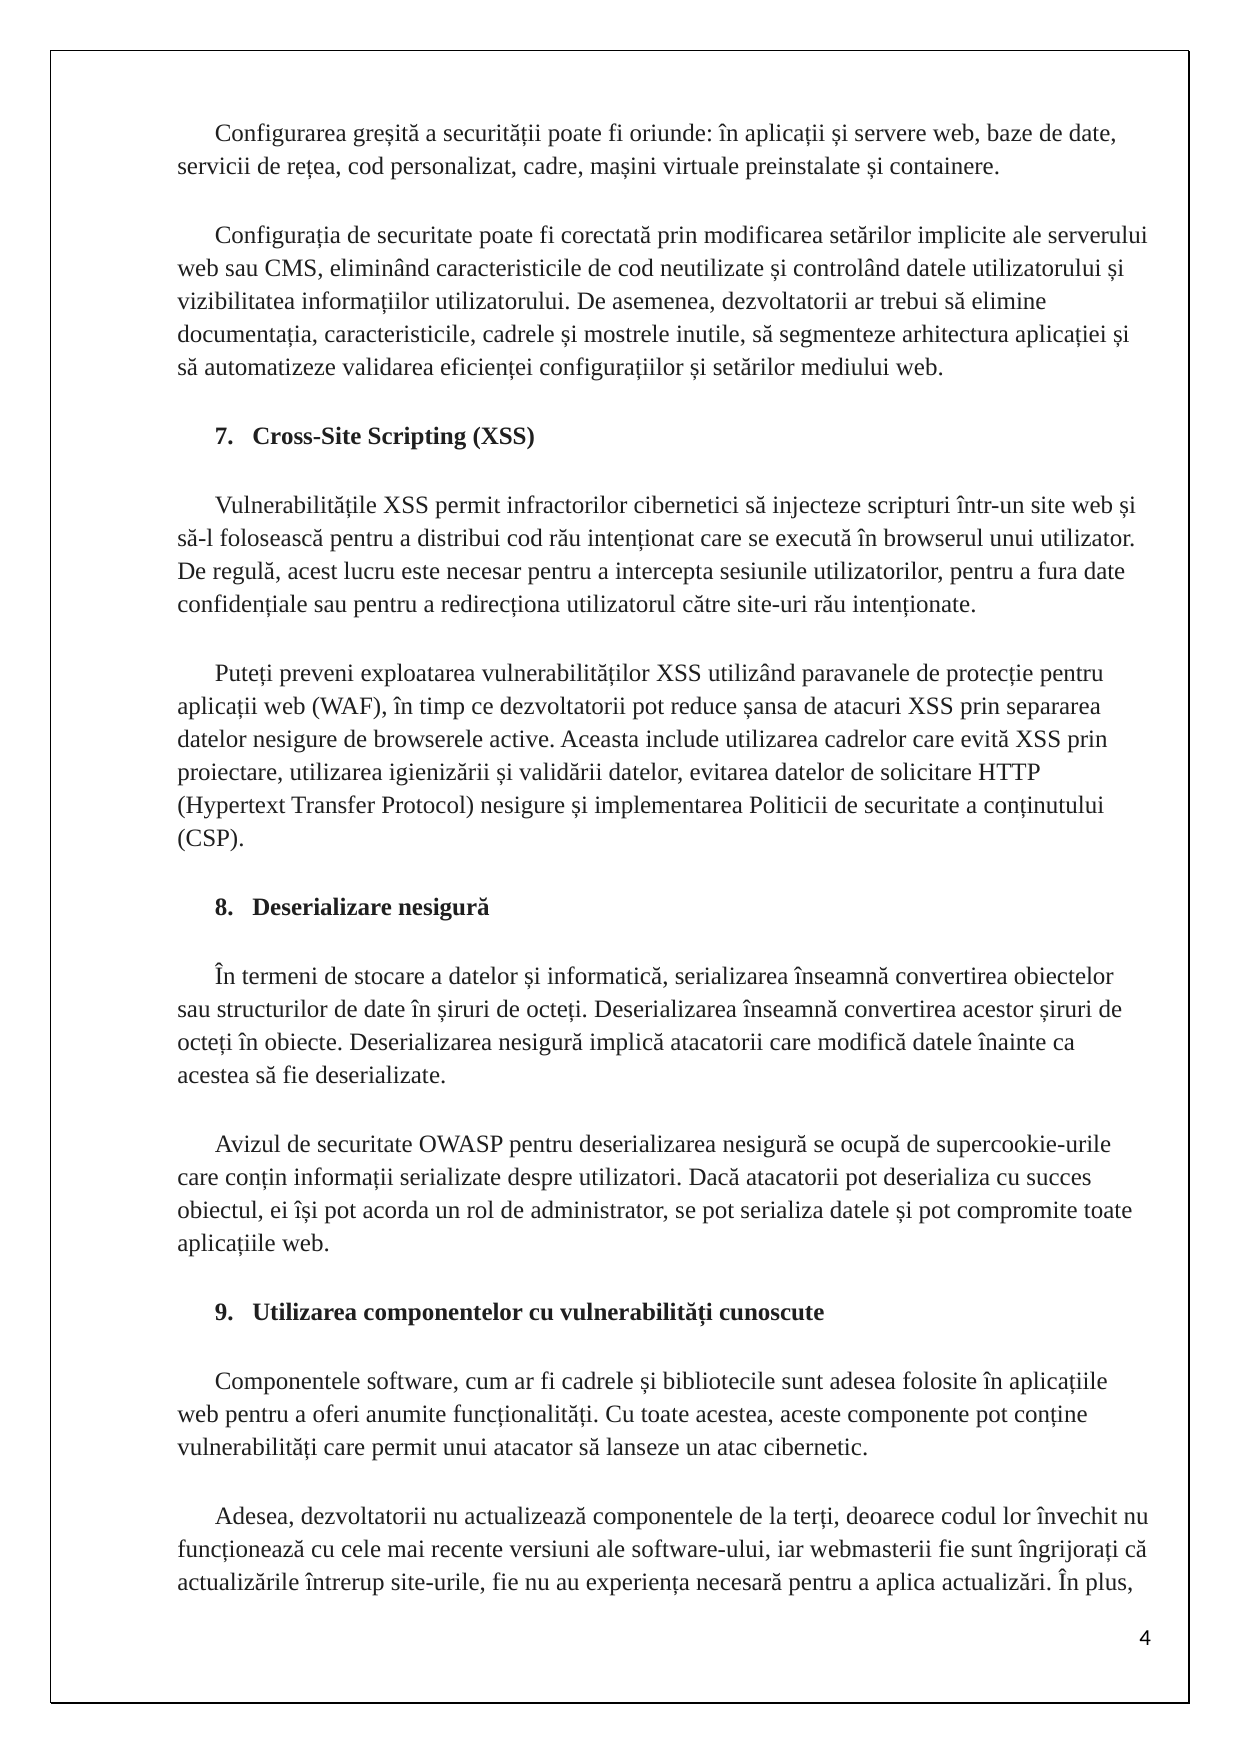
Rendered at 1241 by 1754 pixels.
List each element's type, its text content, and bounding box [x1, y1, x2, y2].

text Componentele software, cum ar fi cadrele și bibliotecile sunt adesea folosite în aplicațiile web pentru a oferi anumite funcționalități. Cu toate acestea, aceste componente pot conține vulnerabilități care permit unui atacator să lanseze un atac cibernetic. [177, 1366, 1151, 1461]
list Deserializare nesigură [214, 892, 1151, 921]
text În termeni de stocare a datelor și informatică, serializarea înseamnă convertirea obiectelor sau structurilor de date în șiruri de octeți. Deserializarea înseamnă convertirea acestor șiruri de octeți în obiecte. Deserializarea nesigură implică atacatorii care modifică datele înainte ca acestea să fie deserializate. [177, 961, 1151, 1089]
text Puteți preveni exploatarea vulnerabilităților XSS utilizând paravanele de protecție pentru aplicații web (WAF), în timp ce dezvoltatorii pot reduce șansa de atacuri XSS prin separarea datelor nesigure de browserele active. Aceasta include utilizarea cadrelor care evită XSS prin proiectare, utilizarea igienizării și validării datelor, evitarea datelor de solicitare HTTP (Hypertext Transfer Protocol) nesigure și implementarea Politicii de securitate a conținutului (CSP). [177, 658, 1151, 852]
text Configurarea greșită a securității poate fi oriunde: în aplicații și servere web, baze de date, servicii de rețea, cod personalizat, cadre, mașini virtuale preinstalate și containere. [177, 118, 1151, 180]
list Utilizarea componentelor cu vulnerabilități cunoscute [214, 1297, 1151, 1326]
text Avizul de securitate OWASP pentru deserializarea nesigură se ocupă de supercookie-urile care conțin informații serializate despre utilizatori. Dacă atacatorii pot deserializa cu succes obiectul, ei își pot acorda un rol de administrator, se pot serializa datele și pot compromite toate aplicațiile web. [177, 1129, 1151, 1257]
list Cross-Site Scripting (XSS) [214, 421, 1151, 450]
text Configurația de securitate poate fi corectată prin modificarea setărilor implicite ale serverului web sau CMS, eliminând caracteristicile de cod neutilizate și controlând datele utilizatorului și vizibilitatea informațiilor utilizatorului. De asemenea, dezvoltatorii ar trebui să elimine documentația, caracteristicile, cadrele și mostrele inutile, să segmenteze arhitectura aplicației și să automatizeze validarea eficienței configurațiilor și setărilor mediului web. [177, 220, 1151, 381]
text Vulnerabilitățile XSS permit infractorilor cibernetici să injecteze scripturi într-un site web și să-l folosească pentru a distribui cod rău intenționat care se execută în browserul unui utilizator. De regulă, acest lucru este necesar pentru a intercepta sesiunile utilizatorilor, pentru a fura date confidențiale sau pentru a redirecționa utilizatorul către site-uri rău intenționate. [177, 490, 1151, 618]
